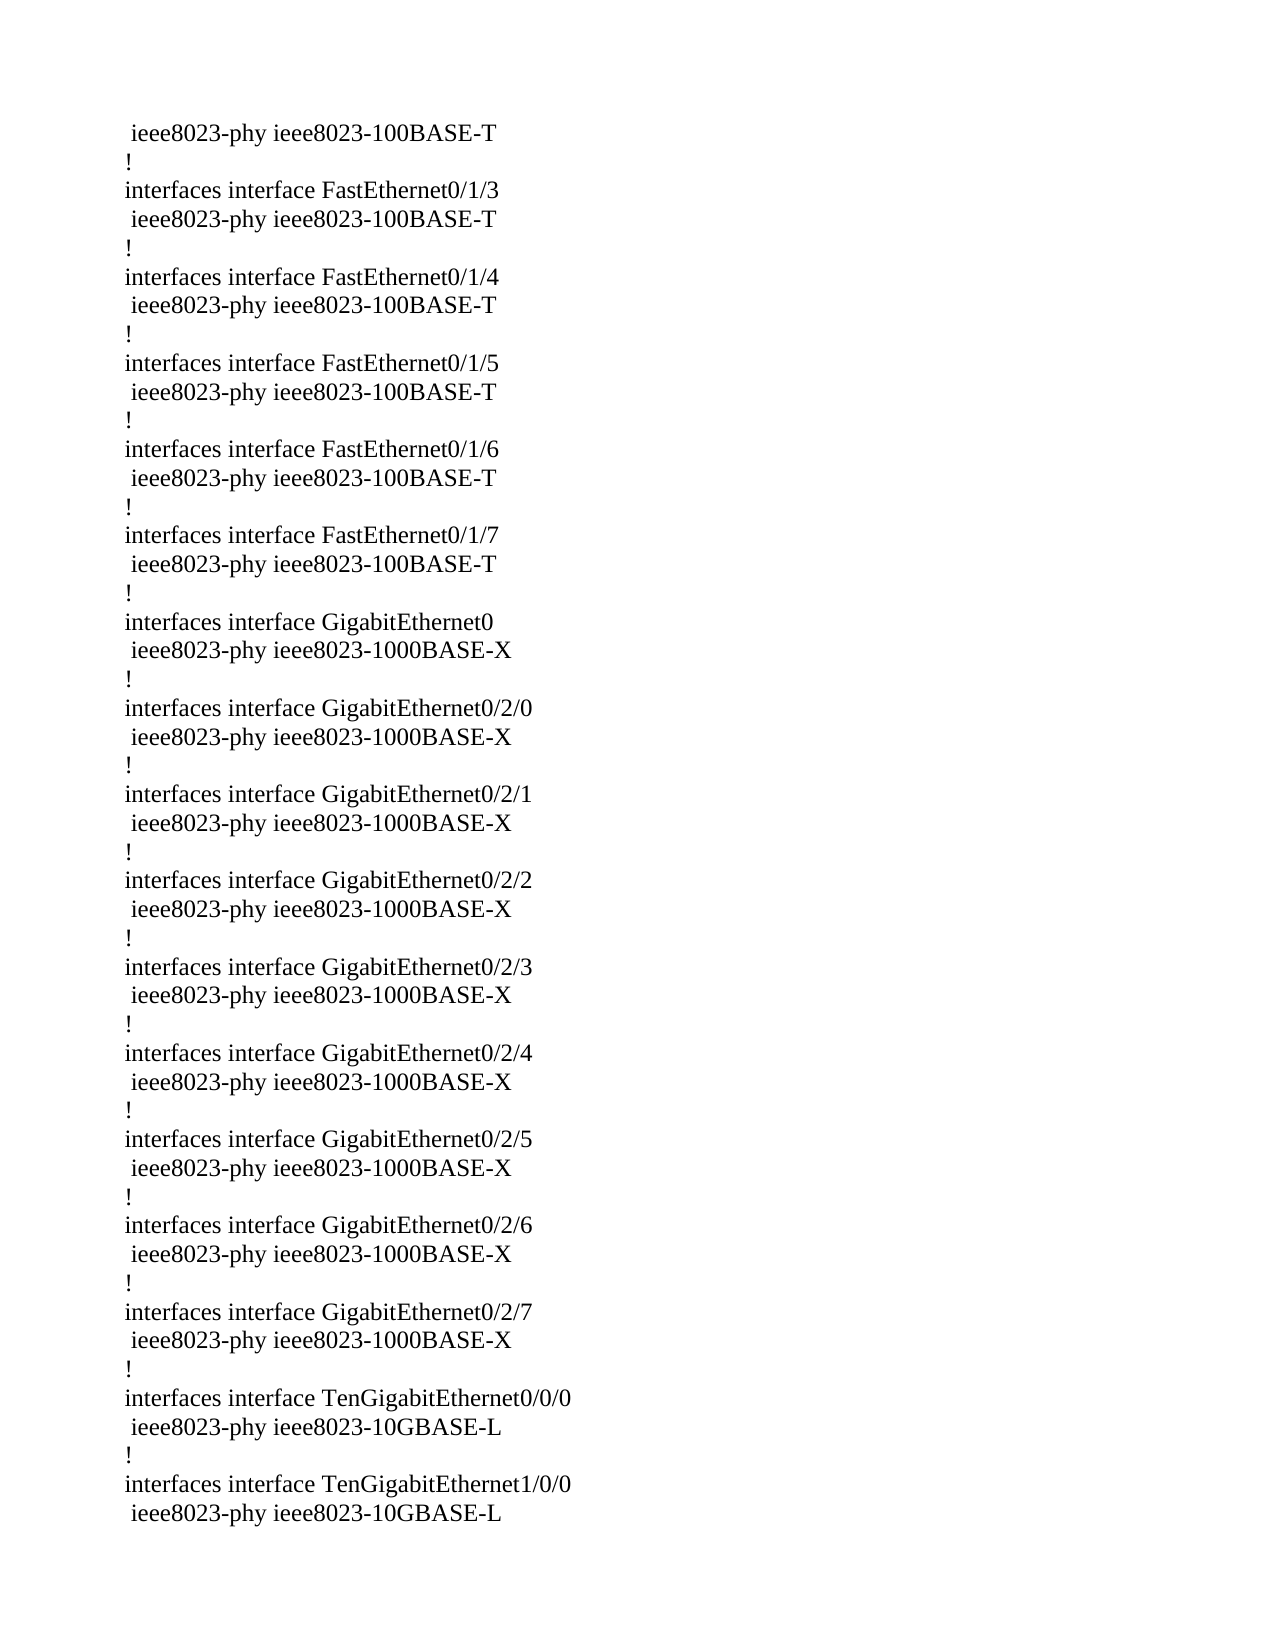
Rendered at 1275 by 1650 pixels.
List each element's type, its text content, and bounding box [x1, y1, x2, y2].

text ! [118, 147, 1157, 176]
text interfaces interface FastEthernet0/1/5 [118, 348, 1157, 377]
text ! [118, 319, 1157, 348]
text interfaces interface GigabitEthernet0/2/1 [118, 779, 1157, 808]
text ! [118, 664, 1157, 693]
text interfaces interface FastEthernet0/1/7 [118, 521, 1157, 549]
text ieee8023-phy ieee8023-100BASE-T [118, 291, 1157, 319]
text ! [118, 1441, 1157, 1469]
text ! [118, 1009, 1157, 1038]
text ! [118, 751, 1157, 779]
text interfaces interface GigabitEthernet0/2/0 [118, 693, 1157, 722]
text ieee8023-phy ieee8023-100BASE-T [118, 204, 1157, 233]
text ! [118, 406, 1157, 434]
text ieee8023-phy ieee8023-1000BASE-X [118, 1326, 1157, 1354]
text interfaces interface FastEthernet0/1/6 [118, 434, 1157, 463]
text ieee8023-phy ieee8023-1000BASE-X [118, 722, 1157, 751]
text interfaces interface GigabitEthernet0/2/4 [118, 1038, 1157, 1067]
text ieee8023-phy ieee8023-10GBASE-L [118, 1498, 1157, 1527]
text ieee8023-phy ieee8023-1000BASE-X [118, 1153, 1157, 1182]
text ! [118, 233, 1157, 262]
text ieee8023-phy ieee8023-100BASE-T [118, 463, 1157, 492]
text ieee8023-phy ieee8023-100BASE-T [118, 549, 1157, 578]
text interfaces interface GigabitEthernet0/2/2 [118, 866, 1157, 894]
text ! [118, 837, 1157, 866]
text ieee8023-phy ieee8023-1000BASE-X [118, 894, 1157, 923]
text ieee8023-phy ieee8023-1000BASE-X [118, 1239, 1157, 1268]
text ieee8023-phy ieee8023-100BASE-T [118, 377, 1157, 406]
text ! [118, 1182, 1157, 1211]
text interfaces interface GigabitEthernet0/2/5 [118, 1124, 1157, 1153]
text ! [118, 1268, 1157, 1297]
text ! [118, 1096, 1157, 1124]
text ! [118, 923, 1157, 952]
text interfaces interface FastEthernet0/1/4 [118, 262, 1157, 291]
text ieee8023-phy ieee8023-1000BASE-X [118, 981, 1157, 1009]
text ieee8023-phy ieee8023-10GBASE-L [118, 1412, 1157, 1441]
text interfaces interface GigabitEthernet0/2/7 [118, 1297, 1157, 1326]
text ! [118, 578, 1157, 607]
text ! [118, 1354, 1157, 1383]
text interfaces interface TenGigabitEthernet1/0/0 [118, 1469, 1157, 1498]
text ieee8023-phy ieee8023-1000BASE-X [118, 636, 1157, 664]
text ! [118, 492, 1157, 521]
text ieee8023-phy ieee8023-1000BASE-X [118, 1067, 1157, 1096]
text interfaces interface GigabitEthernet0 [118, 607, 1157, 636]
text interfaces interface GigabitEthernet0/2/3 [118, 952, 1157, 981]
text interfaces interface GigabitEthernet0/2/6 [118, 1211, 1157, 1239]
text ieee8023-phy ieee8023-1000BASE-X [118, 808, 1157, 837]
text interfaces interface FastEthernet0/1/3 [118, 176, 1157, 204]
text interfaces interface TenGigabitEthernet0/0/0 [118, 1383, 1157, 1412]
text ieee8023-phy ieee8023-100BASE-T [118, 118, 1157, 147]
